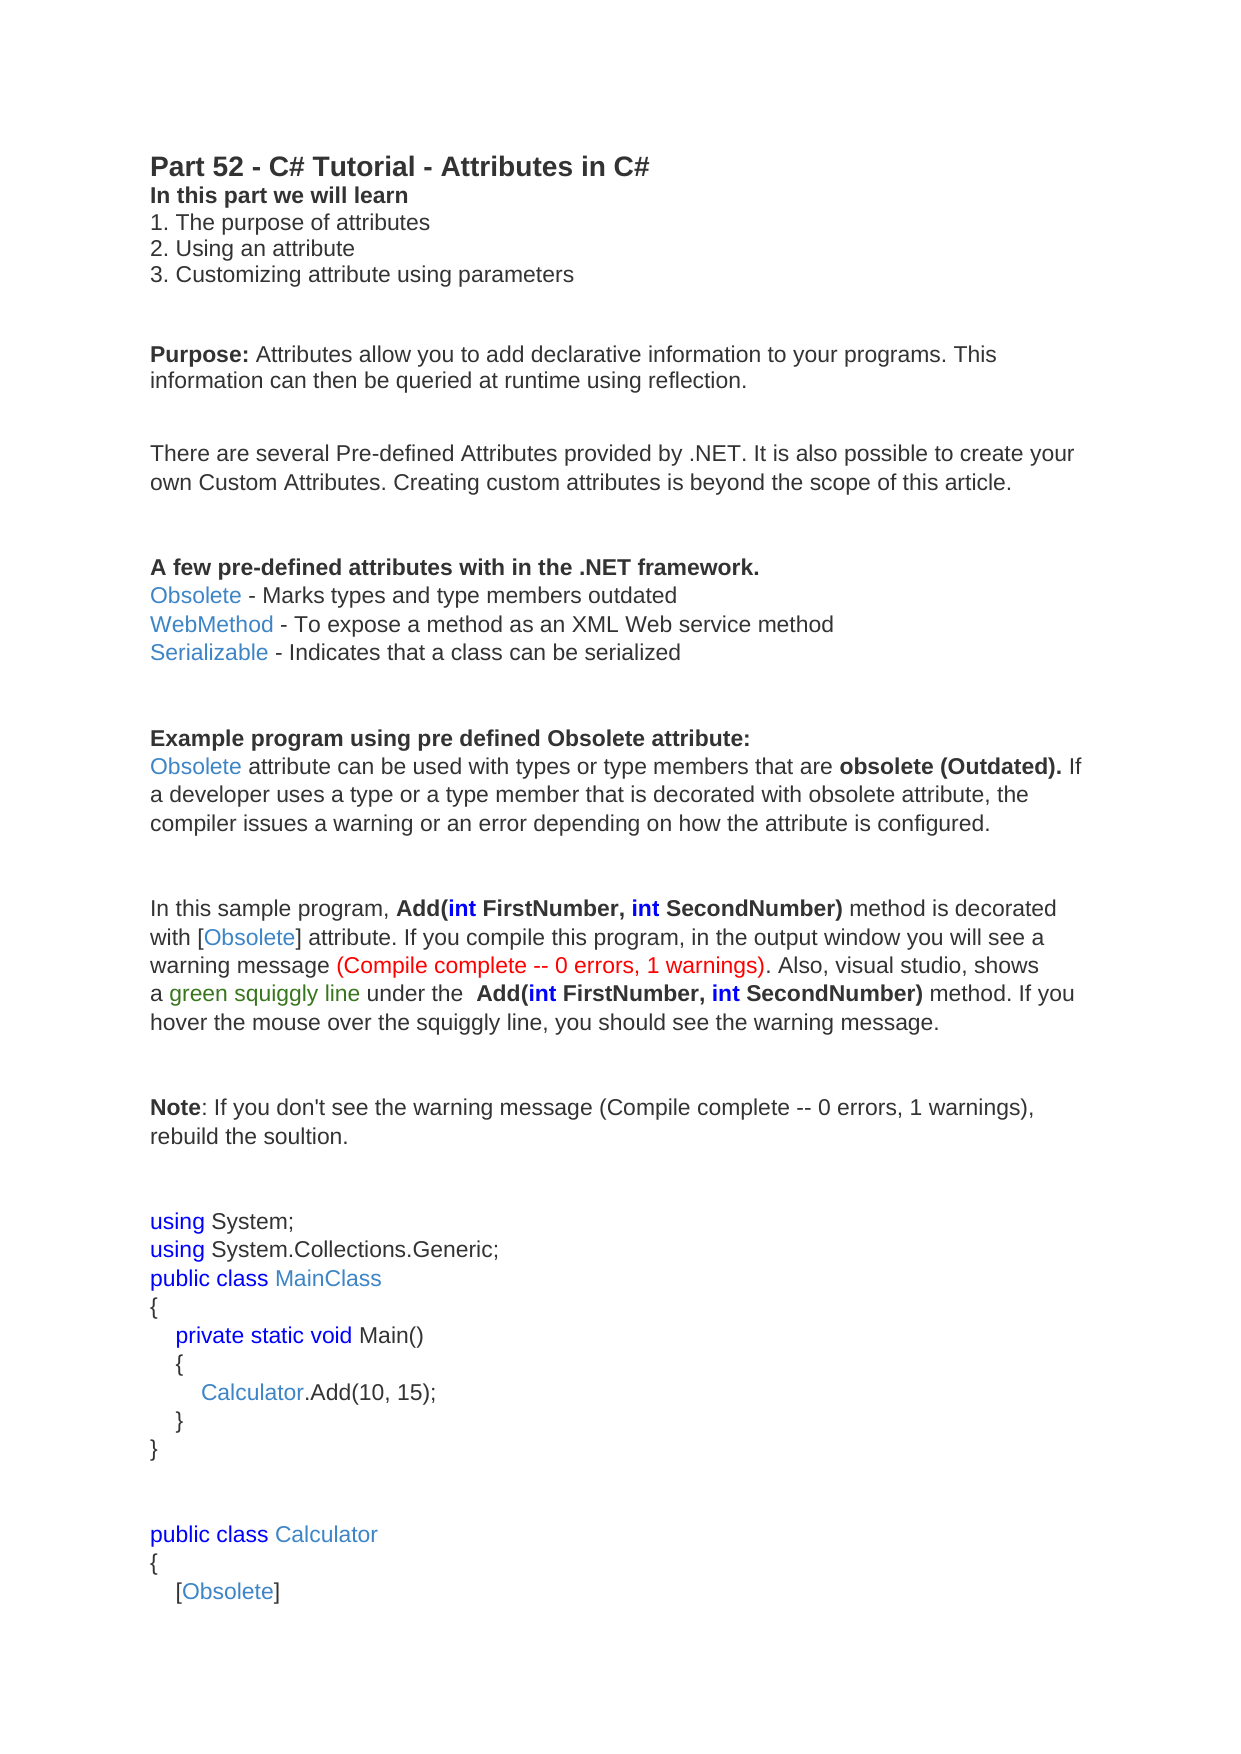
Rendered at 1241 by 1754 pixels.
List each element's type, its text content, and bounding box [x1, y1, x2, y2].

text In this part we will learn 1. The purpose of attributes 2. Using an attribute 3. Customizing attribute using parameters Purpose: Attributes allow you to add declarative information to your programs. This information can then be queried at runtime using reflection. [150, 182, 1090, 393]
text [150, 440, 1090, 1604]
text Part 52 - C# Tutorial - Attributes in C# [150, 150, 1090, 182]
